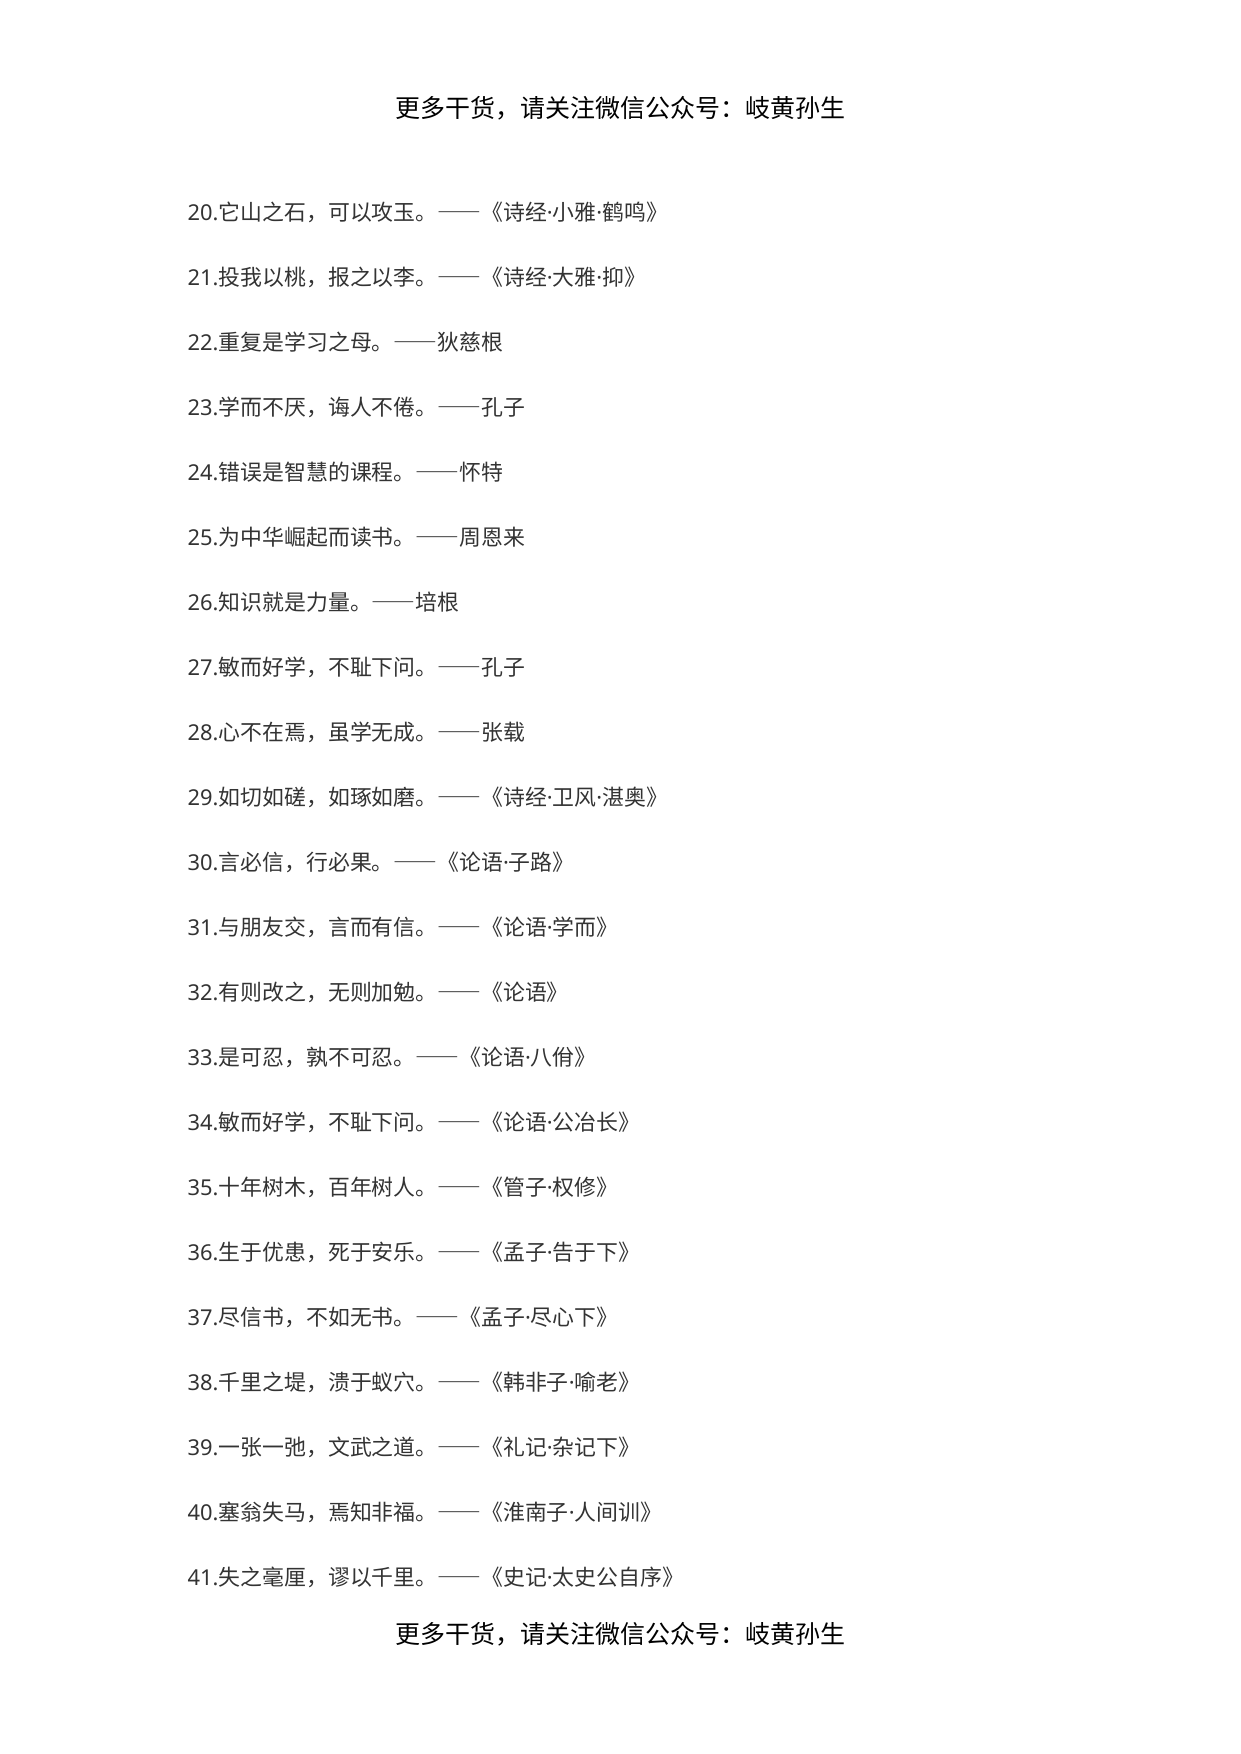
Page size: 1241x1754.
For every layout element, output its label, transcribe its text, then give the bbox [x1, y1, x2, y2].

text 34.敏而好学，不耻下问。——《论语·公冶长》 [187, 1104, 1053, 1137]
text 33.是可忍，孰不可忍。——《论语·八佾》 [187, 1039, 1053, 1072]
text 21.投我以桃，报之以李。——《诗经·大雅·抑》 [187, 259, 1053, 292]
text 32.有则改之，无则加勉。——《论语》 [187, 974, 1053, 1007]
text 38.千里之堤，溃于蚁穴。——《韩非子·喻老》 [187, 1364, 1053, 1397]
text 25.为中华崛起而读书。——周恩来 [187, 519, 1053, 552]
text 26.知识就是力量。——培根 [187, 584, 1053, 617]
text 39.一张一弛，文武之道。——《礼记·杂记下》 [187, 1429, 1053, 1462]
text 31.与朋友交，言而有信。——《论语·学而》 [187, 909, 1053, 942]
text 24.错误是智慧的课程。——怀特 [187, 454, 1053, 487]
text 37.尽信书，不如无书。——《孟子·尽心下》 [187, 1299, 1053, 1332]
text 20.它山之石，可以攻玉。——《诗经·小雅·鹤鸣》 [187, 194, 1053, 227]
text 29.如切如磋，如琢如磨。——《诗经·卫风·湛奥》 [187, 779, 1053, 812]
text 23.学而不厌，诲人不倦。——孔子 [187, 389, 1053, 422]
text 40.塞翁失马，焉知非福。——《淮南子·人间训》 [187, 1494, 1053, 1527]
text 27.敏而好学，不耻下问。——孔子 [187, 649, 1053, 682]
text 36.生于优患，死于安乐。——《孟子·告于下》 [187, 1234, 1053, 1267]
text 30.言必信，行必果。——《论语·子路》 [187, 844, 1053, 877]
text 28.心不在焉，虽学无成。——张载 [187, 714, 1053, 747]
text 41.失之毫厘，谬以千里。——《史记·太史公自序》 [187, 1559, 1053, 1592]
text 22.重复是学习之母。——狄慈根 [187, 324, 1053, 357]
text 35.十年树木，百年树人。——《管子·权修》 [187, 1169, 1053, 1202]
